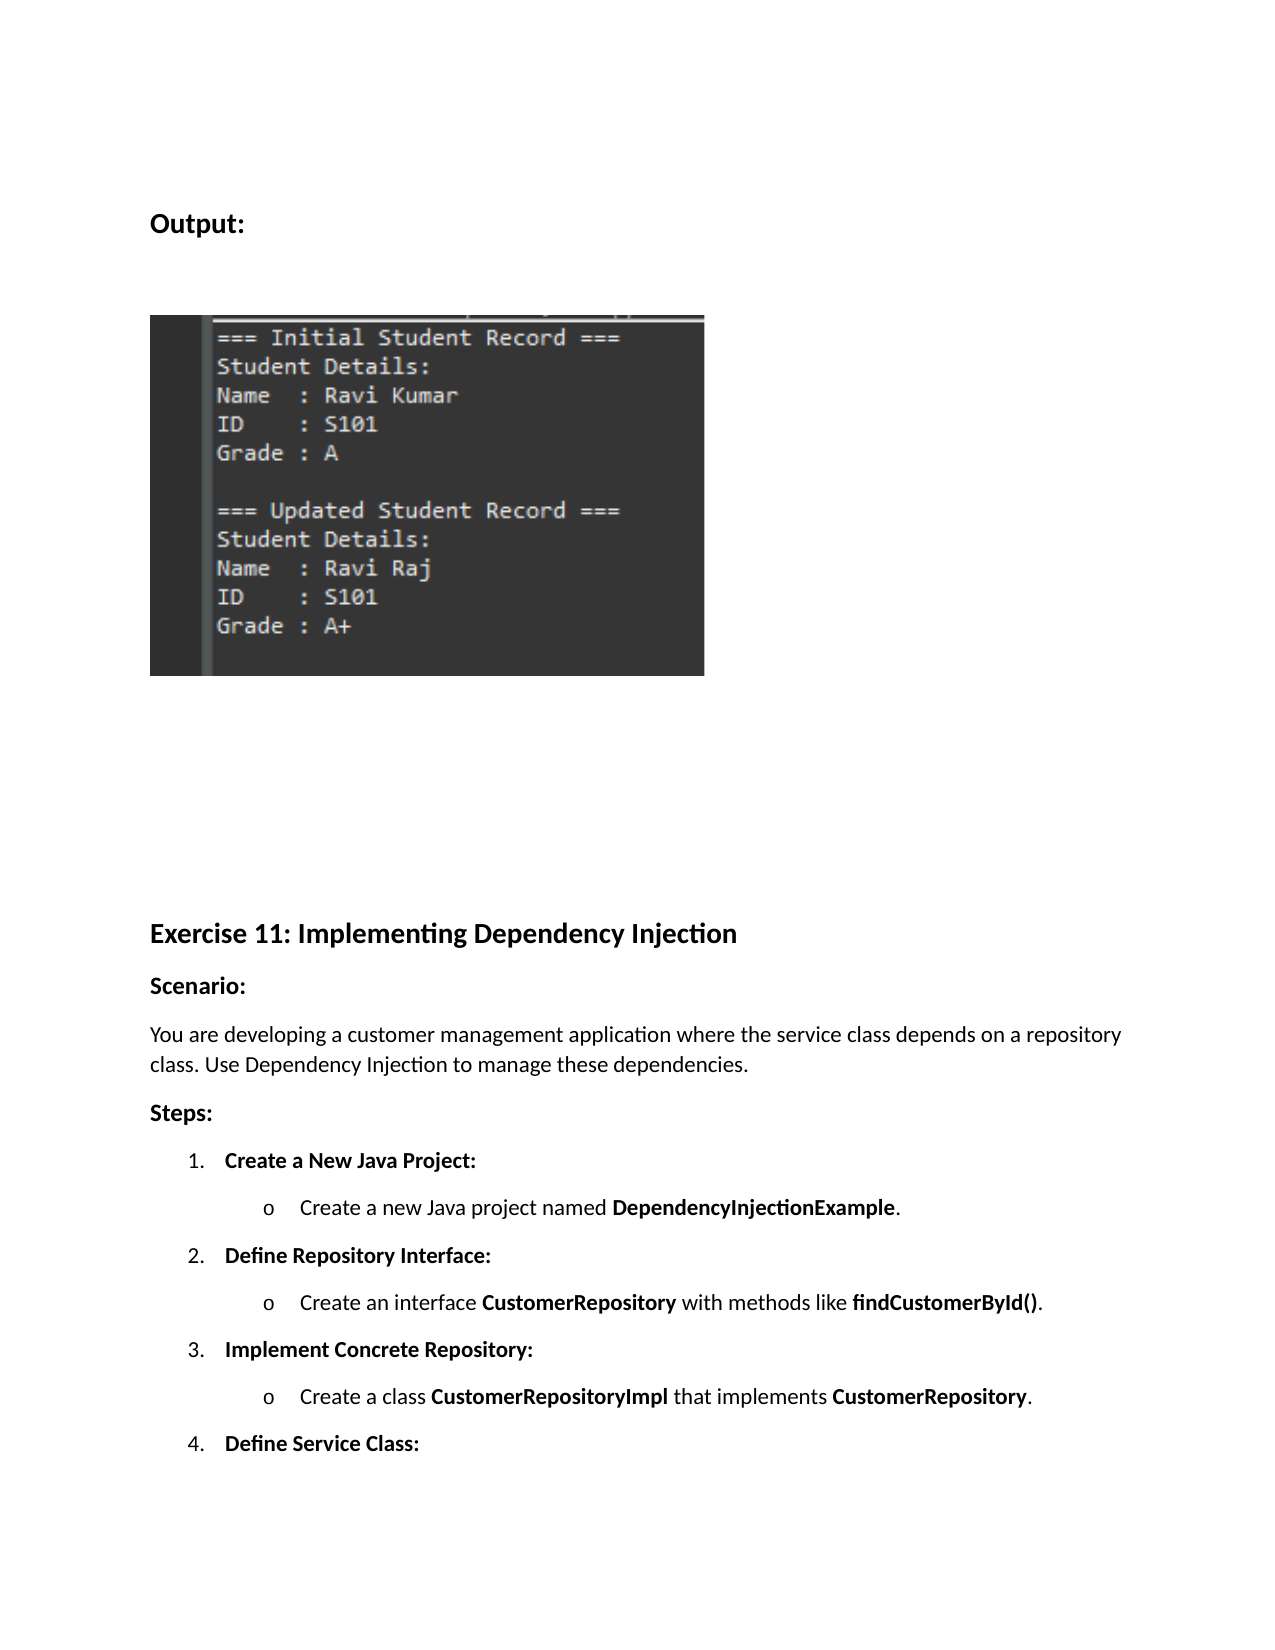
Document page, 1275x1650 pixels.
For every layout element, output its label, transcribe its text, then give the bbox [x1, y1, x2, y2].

list Implement Concrete Repository: [187, 1335, 1125, 1363]
text Scenario: [150, 970, 1125, 1001]
text Steps: [150, 1097, 1125, 1127]
list Define Service Class: [187, 1429, 1125, 1457]
list Create a new Java project named DependencyInjectionExample. [262, 1193, 1125, 1222]
list Create a class CustomerRepositoryImpl that implements CustomerRepository. [262, 1382, 1125, 1411]
picture [150, 315, 705, 676]
list Create a New Java Project: [187, 1147, 1125, 1174]
text Exercise 11: Implementing Dependency Injection [150, 915, 1125, 951]
list Define Repository Interface: [187, 1241, 1125, 1269]
text You are developing a customer management application where the service class depends on a repository class. Use Dependency Injection to manage these dependencies. [150, 1020, 1125, 1078]
list Create an interface CustomerRepository with methods like findCustomerById(). [262, 1288, 1125, 1316]
text Output: [150, 205, 1125, 241]
